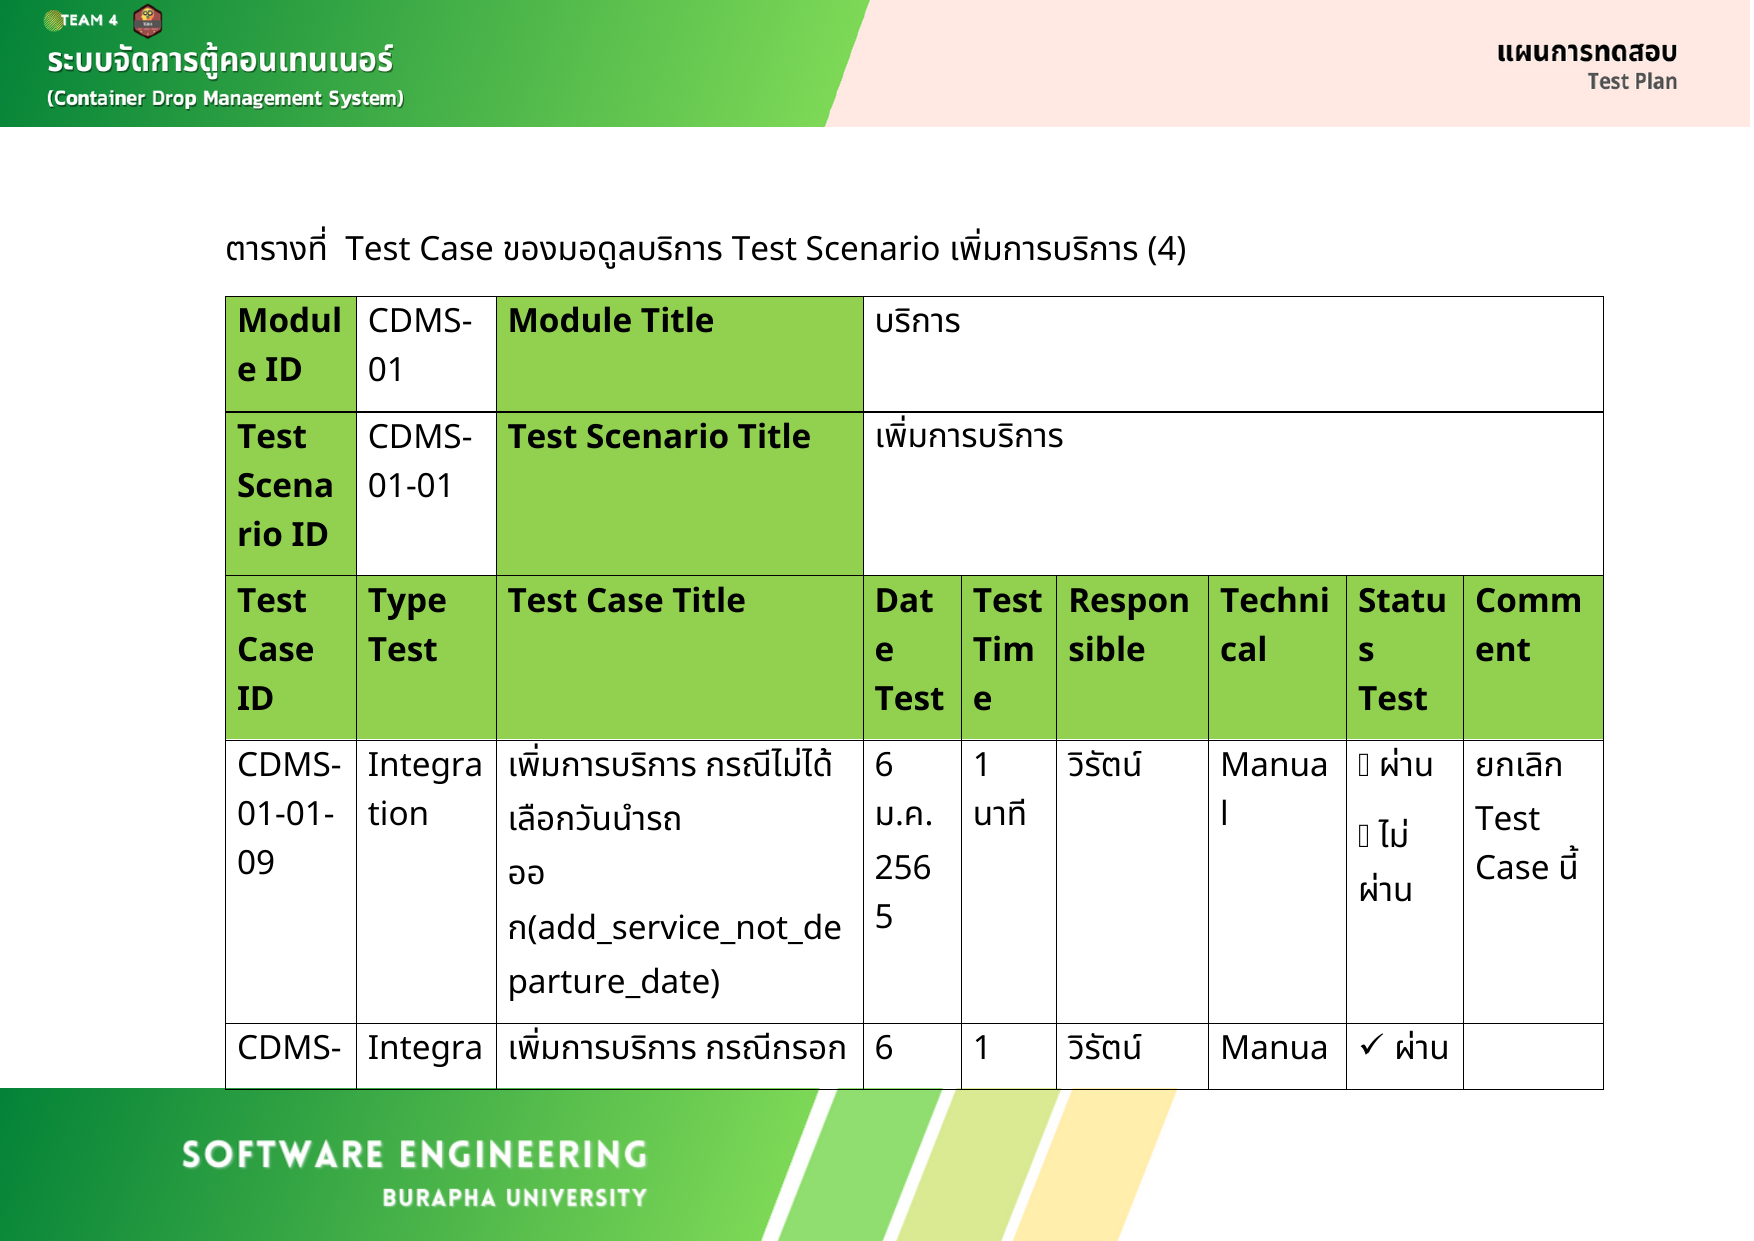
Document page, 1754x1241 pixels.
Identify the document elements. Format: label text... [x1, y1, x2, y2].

table_cell 1 นาที [962, 741, 1056, 1023]
table_cell CDMS-01-01 [357, 413, 496, 575]
table_cell Responsible [1057, 576, 1208, 739]
table_cell Manual [1209, 741, 1346, 1023]
table_header บริการ [864, 297, 1603, 411]
table_cell Test Scenario Title [497, 413, 863, 575]
table_cell Test Scenario ID [226, 413, 356, 575]
table_cell Test Time [962, 576, 1056, 739]
table_cell เพิ่มการบริการ [864, 413, 1603, 575]
table_cell เพิ่มการบริการ กรณีกรอกชื่อพนักงานขับรออกลาน(add_service_dri_out_name) [497, 1024, 863, 1089]
table_cell Test Case ID [226, 576, 356, 739]
table_cell วิรัตน์ [1057, 1024, 1208, 1089]
table_cell ผ่าน ไม่ผ่าน [1347, 741, 1463, 1023]
picture [0, 1088, 1754, 1241]
table_cell ผ่าน ไม่ผ่าน [1347, 1024, 1463, 1089]
table_cell Status Test [1347, 576, 1463, 739]
table_cell 6 ม.ค. 2565 [864, 1024, 961, 1089]
table_cell Date Test [864, 576, 961, 739]
table_cell Integration [357, 1024, 496, 1089]
table_cell Comment [1464, 576, 1603, 739]
table_cell Type Test [357, 576, 496, 739]
table_cell CDMS-01-01-10 [226, 1024, 356, 1089]
table_cell CDMS-01-01-09 [226, 741, 356, 1023]
table_cell ยกเลิก Test Case นี้ [1464, 741, 1603, 1023]
table_cell 6 ม.ค. 2565 [864, 741, 961, 1023]
table_header Module Title [497, 297, 863, 411]
table_cell [1464, 1024, 1603, 1089]
table_header CDMS-01 [357, 297, 496, 411]
table_cell Integration [357, 741, 496, 1023]
table_cell 1 นาที [962, 1024, 1056, 1089]
table_header Module ID [226, 297, 356, 411]
text ตารางที่ Test Case ของมอดูลบริการ Test Scenario เพิ่มการบริการ (4) [225, 225, 1604, 276]
picture [0, 0, 1751, 127]
table_cell Test Case Title [497, 576, 863, 739]
table_cell Technical [1209, 576, 1346, 739]
table_cell Manual [1209, 1024, 1346, 1089]
table_cell เพิ่มการบริการ กรณีไม่ได้เลือกวันนำรถออก(add_service_not_departure_date) [497, 741, 863, 1023]
table_cell วิรัตน์ [1057, 741, 1208, 1023]
